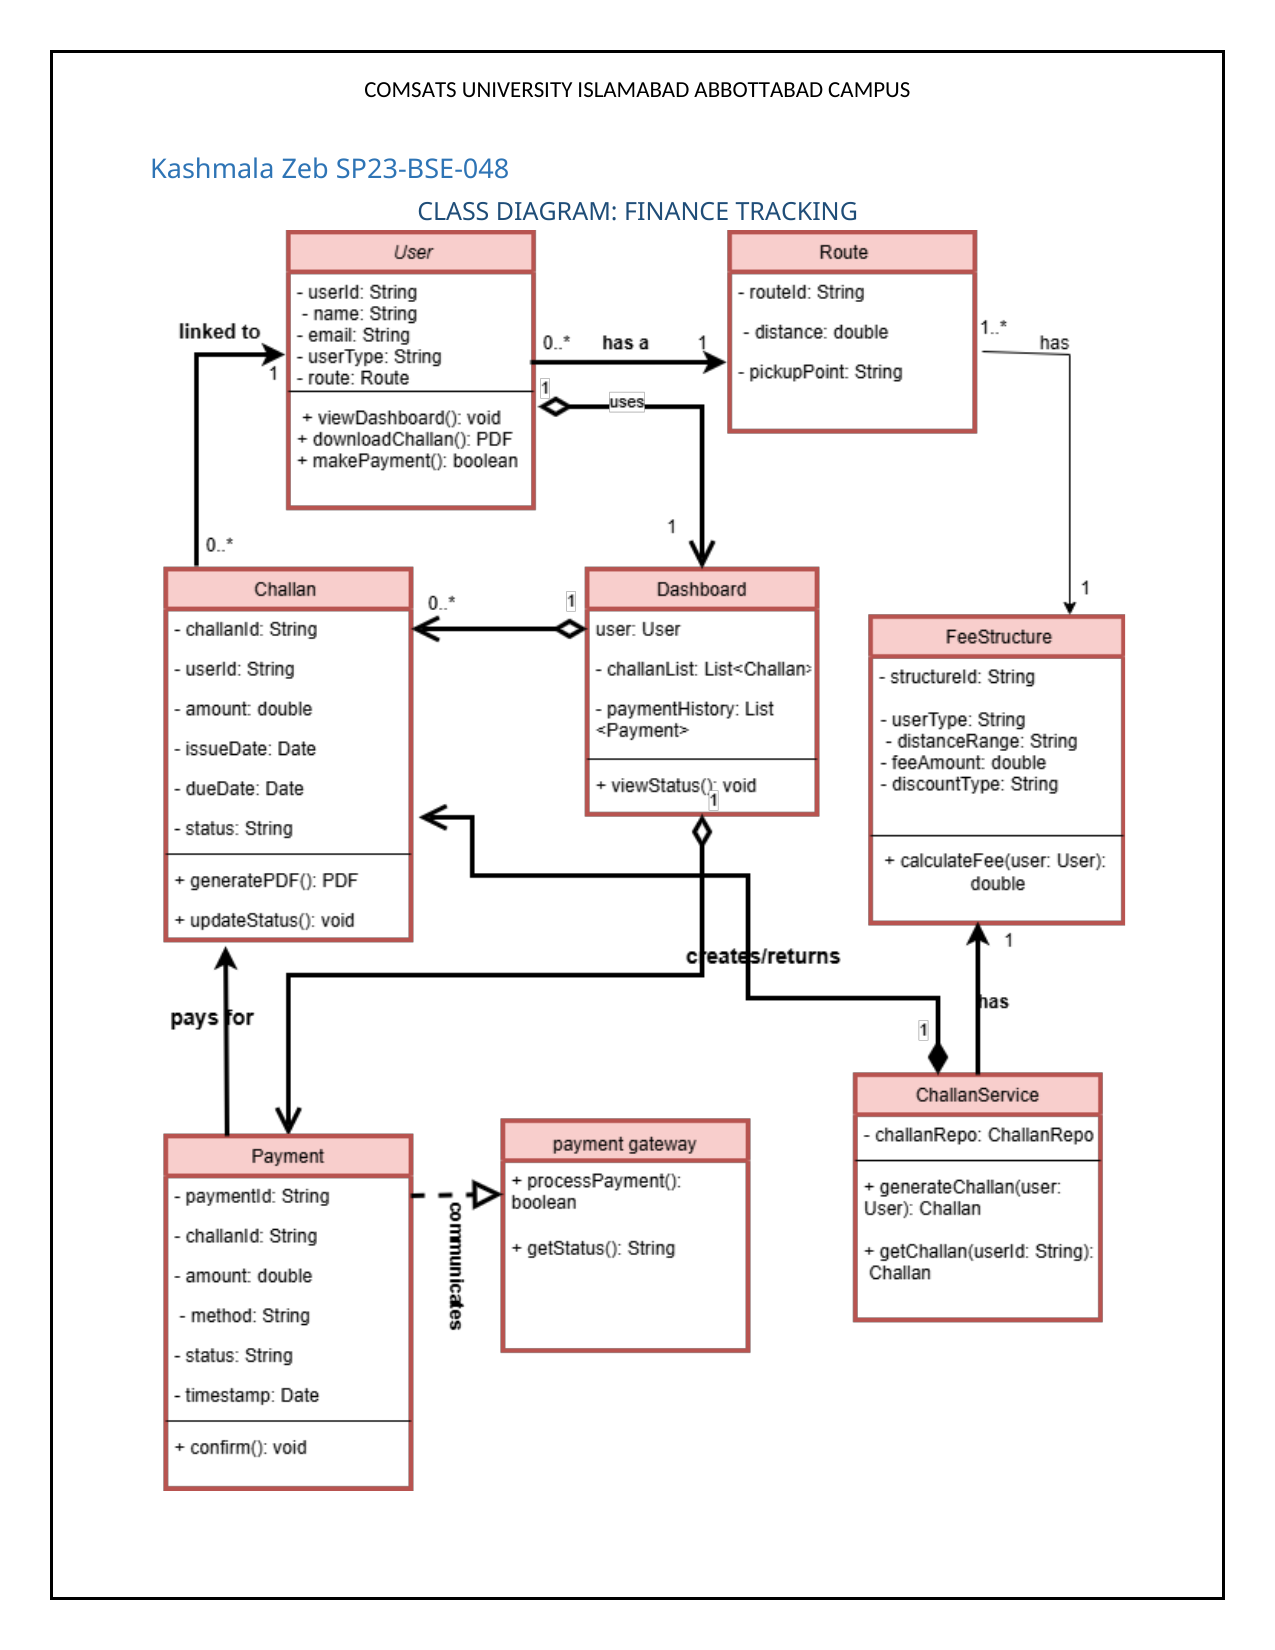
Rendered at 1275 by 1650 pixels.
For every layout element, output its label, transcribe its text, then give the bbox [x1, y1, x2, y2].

subtitle Kashmala Zeb SP23-BSE-048 [150, 150, 1125, 187]
subtitle CLASS DIAGRAM: FINANCE TRACKING [150, 194, 1125, 228]
picture [150, 230, 1125, 1491]
